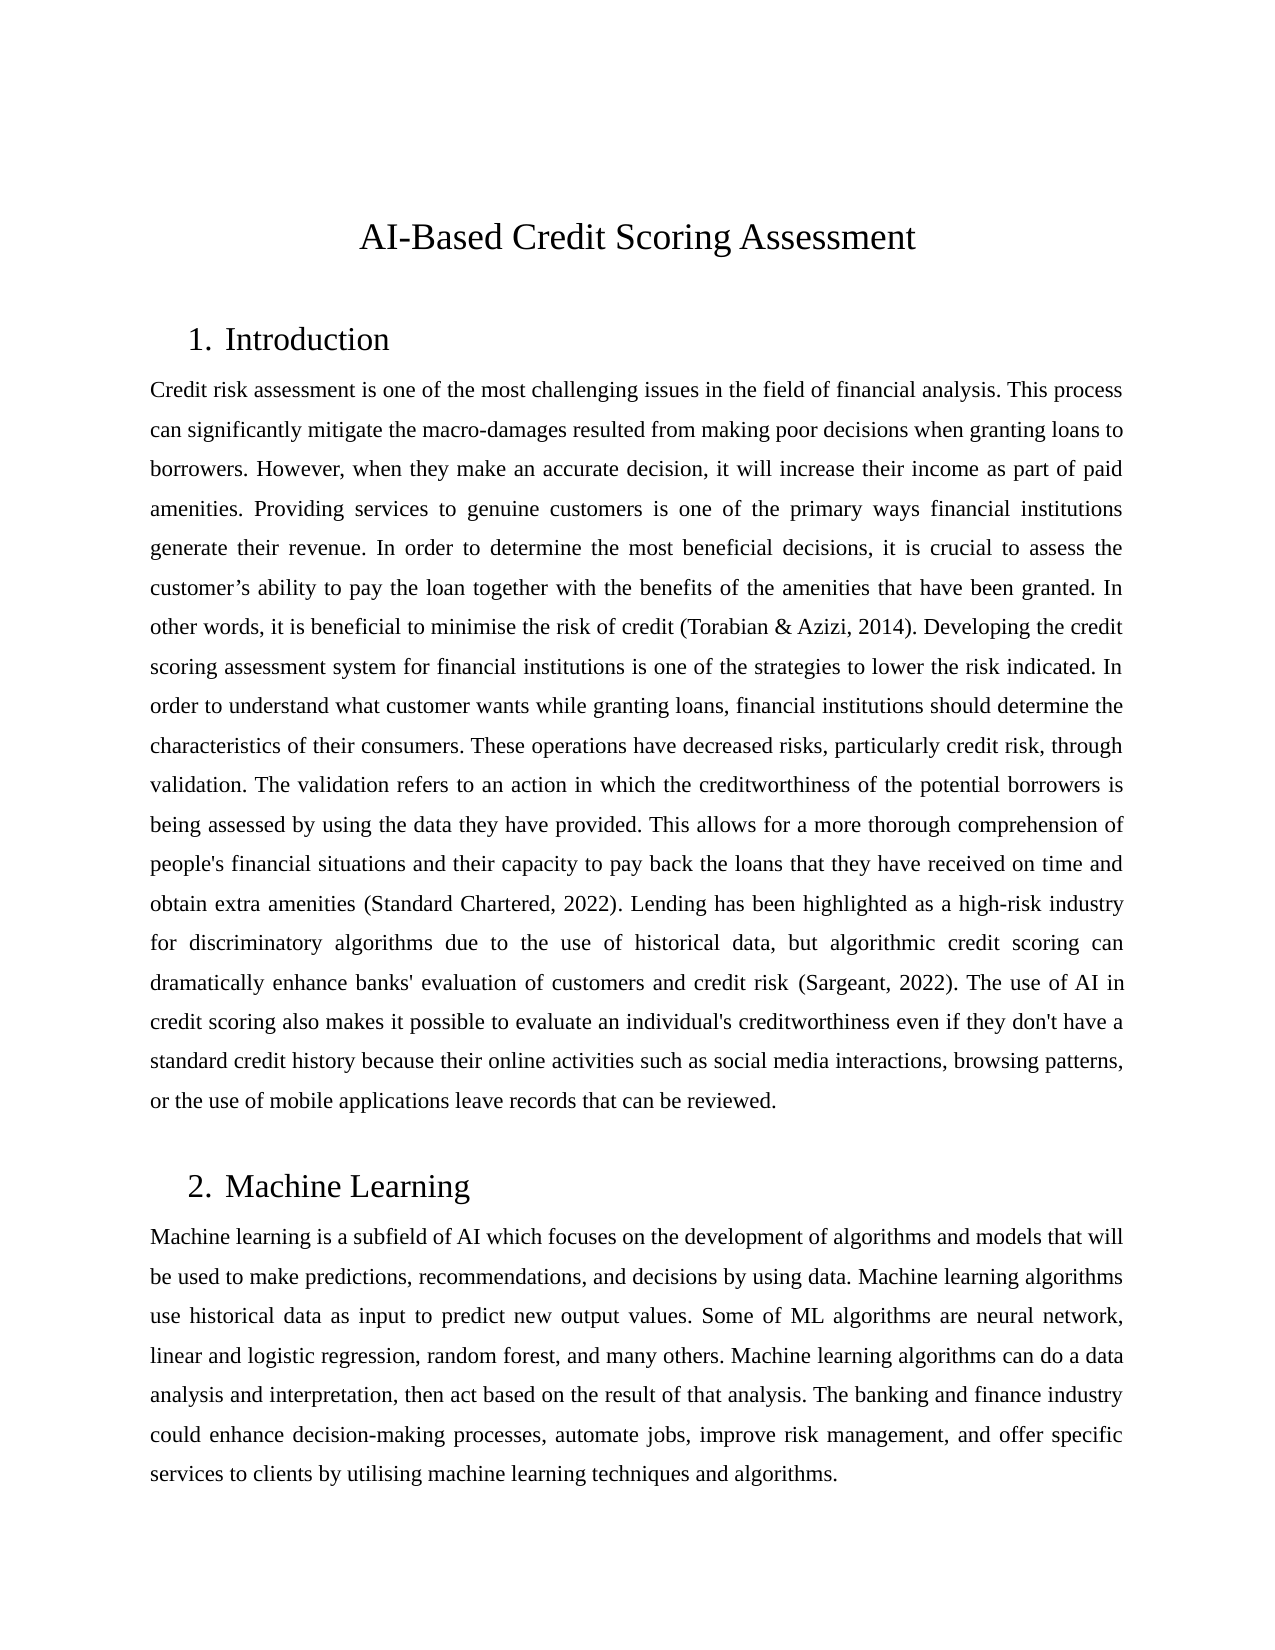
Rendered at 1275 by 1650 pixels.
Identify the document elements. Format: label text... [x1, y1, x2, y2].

text AI-Based Credit Scoring Assessment [150, 215, 1125, 258]
text Credit risk assessment is one of the most challenging issues in the field of financial analysis. This process can significantly mitigate the macro-damages resulted from making poor decisions when granting loans to borrowers. However, when they make an accurate decision, it will increase their income as part of paid amenities. Providing services to genuine customers is one of the primary ways financial institutions generate their revenue. In order to determine the most beneficial decisions, it is crucial to assess the customer’s ability to pay the loan together with the benefits of the amenities that have been granted. In other words, it is beneficial to minimise the risk of credit (Torabian & Azizi, 2014). Developing the credit scoring assessment system for financial institutions is one of the strategies to lower the risk indicated. In order to understand what customer wants while granting loans, financial institutions should determine the characteristics of their consumers. These operations have decreased risks, particularly credit risk, through validation. The validation refers to an action in which the creditworthiness of the potential borrowers is being assessed by using the data they have provided. This allows for a more thorough comprehension of people's financial situations and their capacity to pay back the loans that they have received on time and obtain extra amenities . Lending has been highlighted as a high-risk industry for discriminatory algorithms due to the use of historical data, but algorithmic credit scoring can dramatically enhance banks' evaluation of customers and credit risk . The use of AI in credit scoring also makes it possible to evaluate an individual's creditworthiness even if they don't have a standard credit history because their online activities such as social media interactions, browsing patterns, or the use of mobile applications leave records that can be reviewed. [150, 376, 1125, 1113]
subtitle Machine Learning [187, 1166, 1125, 1204]
text Machine learning is a subfield of AI which focuses on the development of algorithms and models that will be used to make predictions, recommendations, and decisions by using data. Machine learning algorithms use historical data as input to predict new output values. Some of ML algorithms are neural network, linear and logistic regression, random forest, and many others. Machine learning algorithms can do a data analysis and interpretation, then act based on the result of that analysis. The banking and finance industry could enhance decision-making processes, automate jobs, improve risk management, and offer specific services to clients by utilising machine learning techniques and algorithms. [150, 1223, 1125, 1487]
subtitle Introduction [187, 319, 1125, 357]
